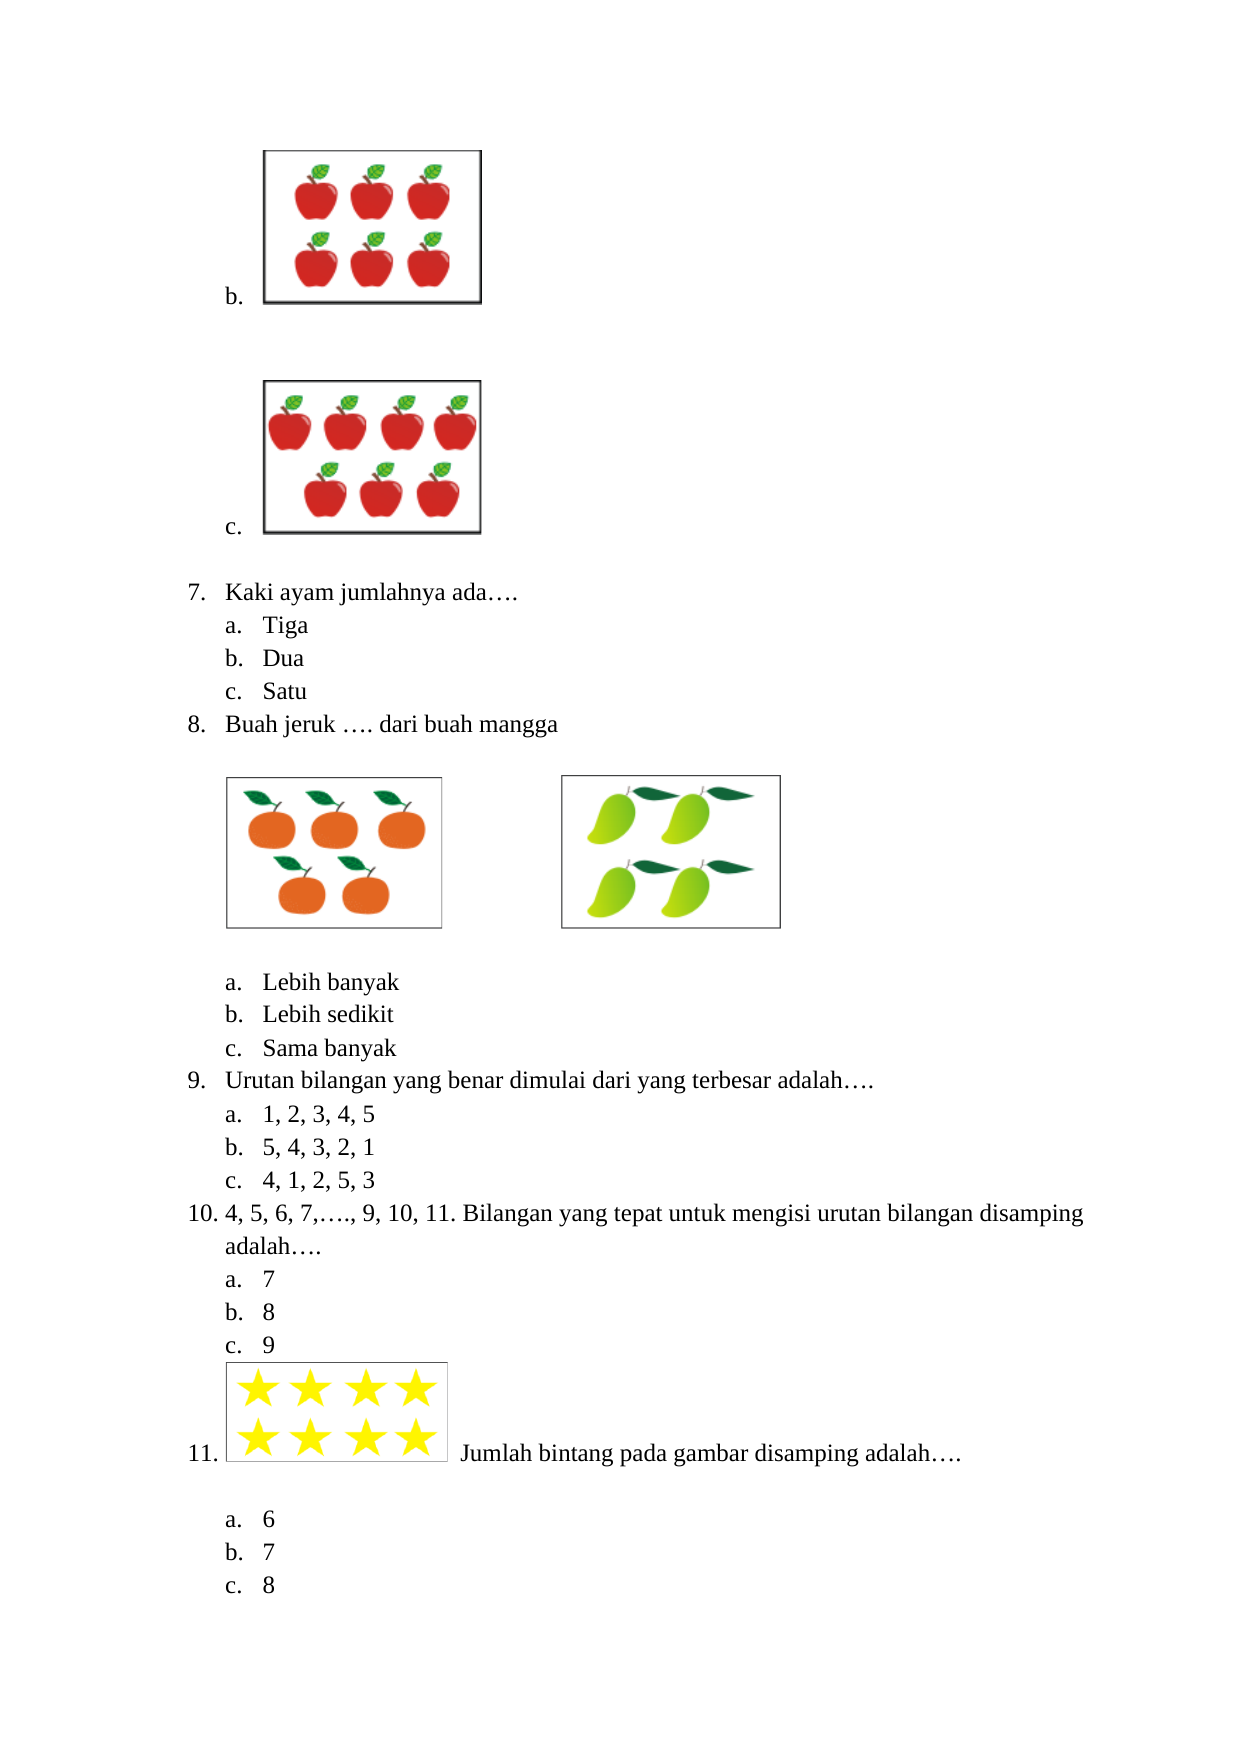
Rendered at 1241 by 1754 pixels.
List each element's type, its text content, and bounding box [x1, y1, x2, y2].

picture [262, 380, 482, 535]
list Dua [225, 643, 1090, 672]
list Buah jeruk …. dari buah mangga [187, 709, 1090, 738]
list 5, 4, 3, 2, 1 [225, 1132, 1090, 1160]
picture [262, 150, 482, 305]
list Satu [225, 676, 1090, 705]
picture [561, 775, 781, 930]
list 7 [225, 1264, 1090, 1292]
picture [225, 777, 443, 930]
picture [225, 1362, 448, 1462]
list 9 [225, 1330, 1090, 1358]
list Lebih sedikit [225, 999, 1090, 1028]
list 4, 1, 2, 5, 3 [225, 1165, 1090, 1193]
list Sama banyak [225, 1033, 1090, 1061]
list Jumlah bintang pada gambar disamping adalah…. [187, 1363, 1090, 1467]
list 6 [225, 1504, 1090, 1533]
list 7 [225, 1537, 1090, 1566]
list 8 [225, 1297, 1090, 1326]
list Lebih banyak [225, 967, 1090, 995]
list 1, 2, 3, 4, 5 [225, 1099, 1090, 1127]
list Tiga [225, 610, 1090, 639]
list 8 [225, 1570, 1090, 1599]
list Urutan bilangan yang benar dimulai dari yang terbesar adalah…. [187, 1066, 1090, 1094]
list Kaki ayam jumlahnya ada…. [187, 577, 1090, 606]
list 4, 5, 6, 7,…., 9, 10, 11. Bilangan yang tepat untuk mengisi urutan bilangan disamping adalah…. [187, 1198, 1090, 1259]
